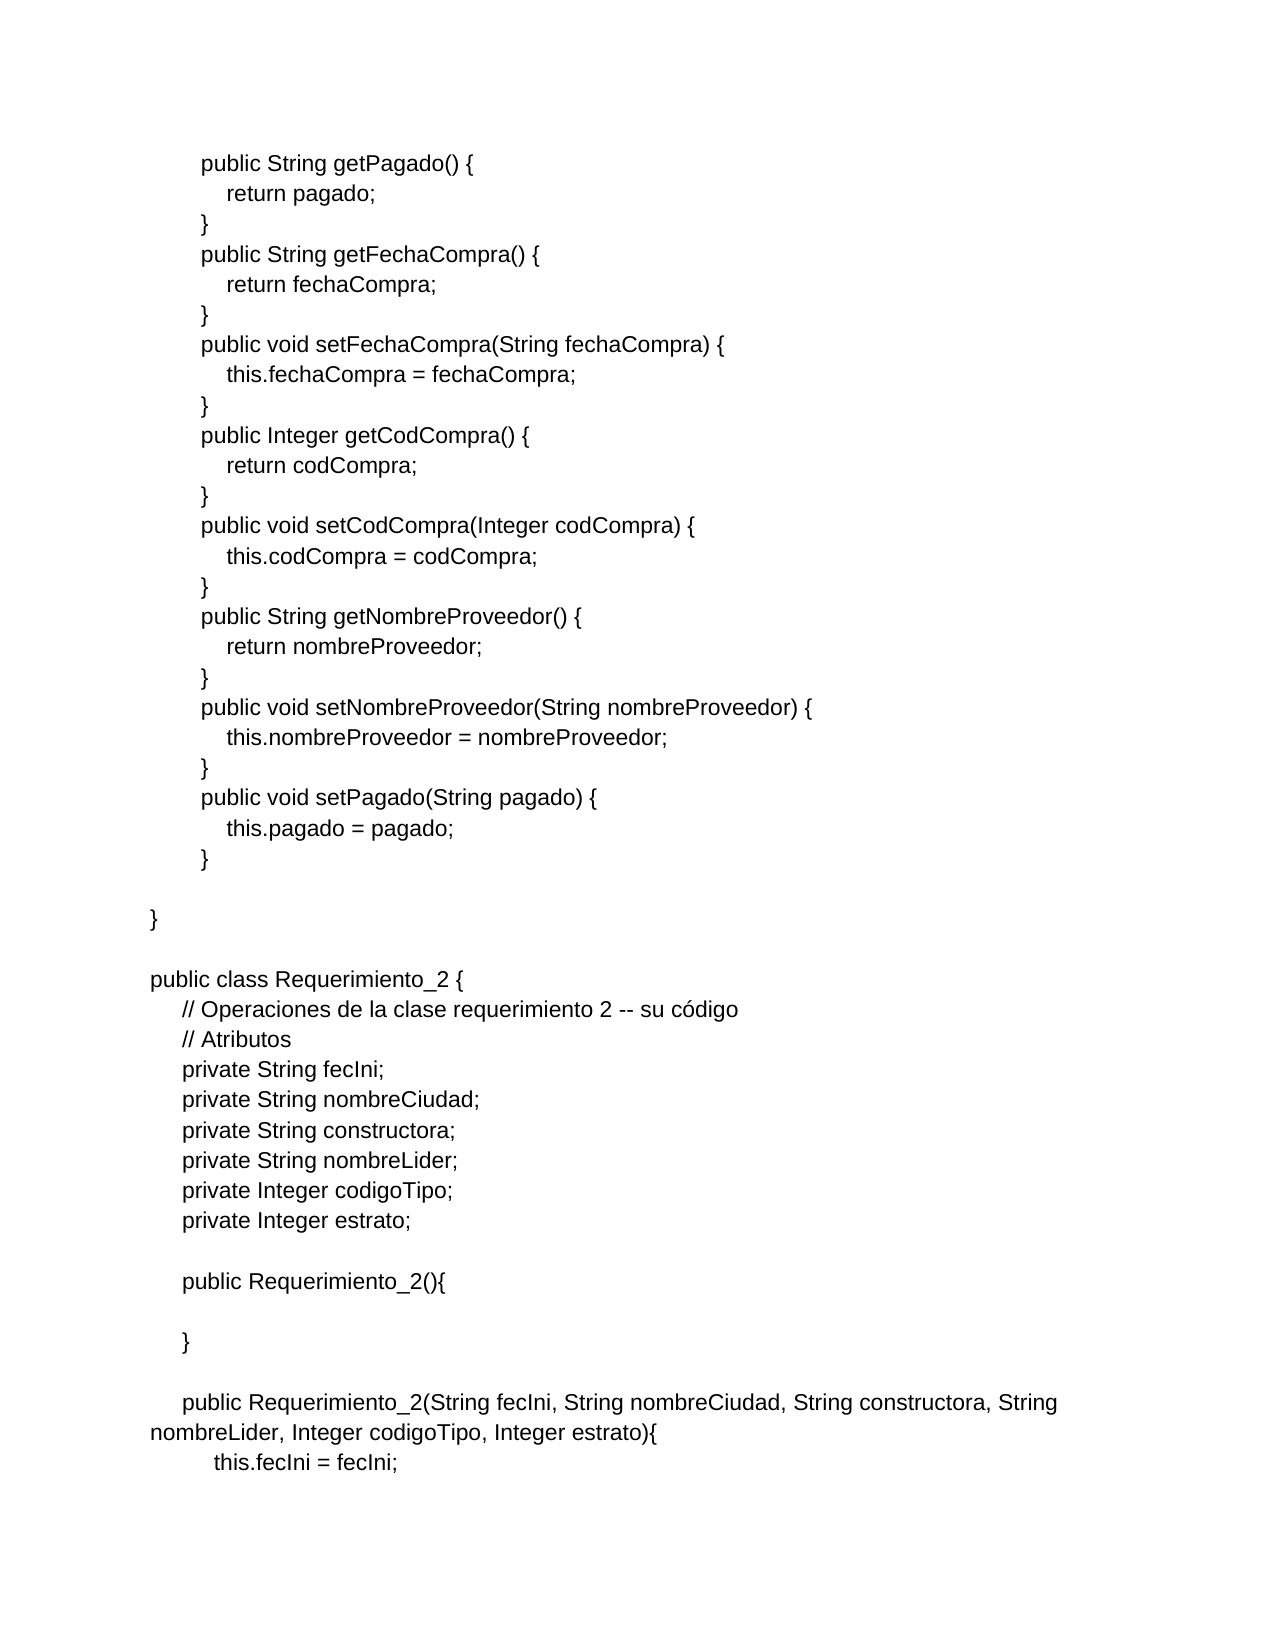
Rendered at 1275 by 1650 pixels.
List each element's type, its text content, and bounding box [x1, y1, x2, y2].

text } [150, 845, 1125, 871]
text } [150, 301, 1125, 327]
text public void setPagado(String pagado) { [150, 784, 1125, 811]
text public Requerimiento_2(String fecIni, String nombreCiudad, String constructora, String nombreLider, Integer codigoTipo, Integer estrato){ [150, 1388, 1125, 1445]
text // Atributos [150, 1026, 1125, 1052]
text private Integer estrato; [150, 1207, 1125, 1234]
text public String getFechaCompra() { [150, 241, 1125, 267]
text public void setFechaCompra(String fechaCompra) { [150, 331, 1125, 358]
text } [150, 482, 1125, 509]
text public void setNombreProveedor(String nombreProveedor) { [150, 694, 1125, 720]
text } [150, 754, 1125, 781]
text return pagado; [150, 180, 1125, 207]
text } [150, 210, 1125, 237]
text return fechaCompra; [150, 271, 1125, 297]
text public void setCodCompra(Integer codCompra) { [150, 512, 1125, 539]
text // Operaciones de la clase requerimiento 2 -- su código [150, 996, 1125, 1022]
text private String fecIni; [150, 1056, 1125, 1083]
text this.pagado = pagado; [150, 814, 1125, 841]
text public Requerimiento_2(){ [150, 1268, 1125, 1294]
text } [150, 905, 1125, 932]
text } [150, 392, 1125, 418]
text private String nombreCiudad; [150, 1086, 1125, 1113]
text this.fecIni = fecIni; [150, 1449, 1125, 1475]
text } [150, 1328, 1125, 1354]
text } [150, 573, 1125, 599]
text public String getNombreProveedor() { [150, 603, 1125, 629]
text } [150, 663, 1125, 690]
text this.fechaCompra = fechaCompra; [150, 361, 1125, 388]
text private String constructora; [150, 1117, 1125, 1143]
text public class Requerimiento_2 { [150, 966, 1125, 992]
text this.nombreProveedor = nombreProveedor; [150, 724, 1125, 750]
text public Integer getCodCompra() { [150, 422, 1125, 448]
text private String nombreLider; [150, 1147, 1125, 1173]
text return codCompra; [150, 452, 1125, 478]
text private Integer codigoTipo; [150, 1177, 1125, 1203]
text public String getPagado() { [150, 150, 1125, 176]
text return nombreProveedor; [150, 633, 1125, 660]
text this.codCompra = codCompra; [150, 543, 1125, 569]
